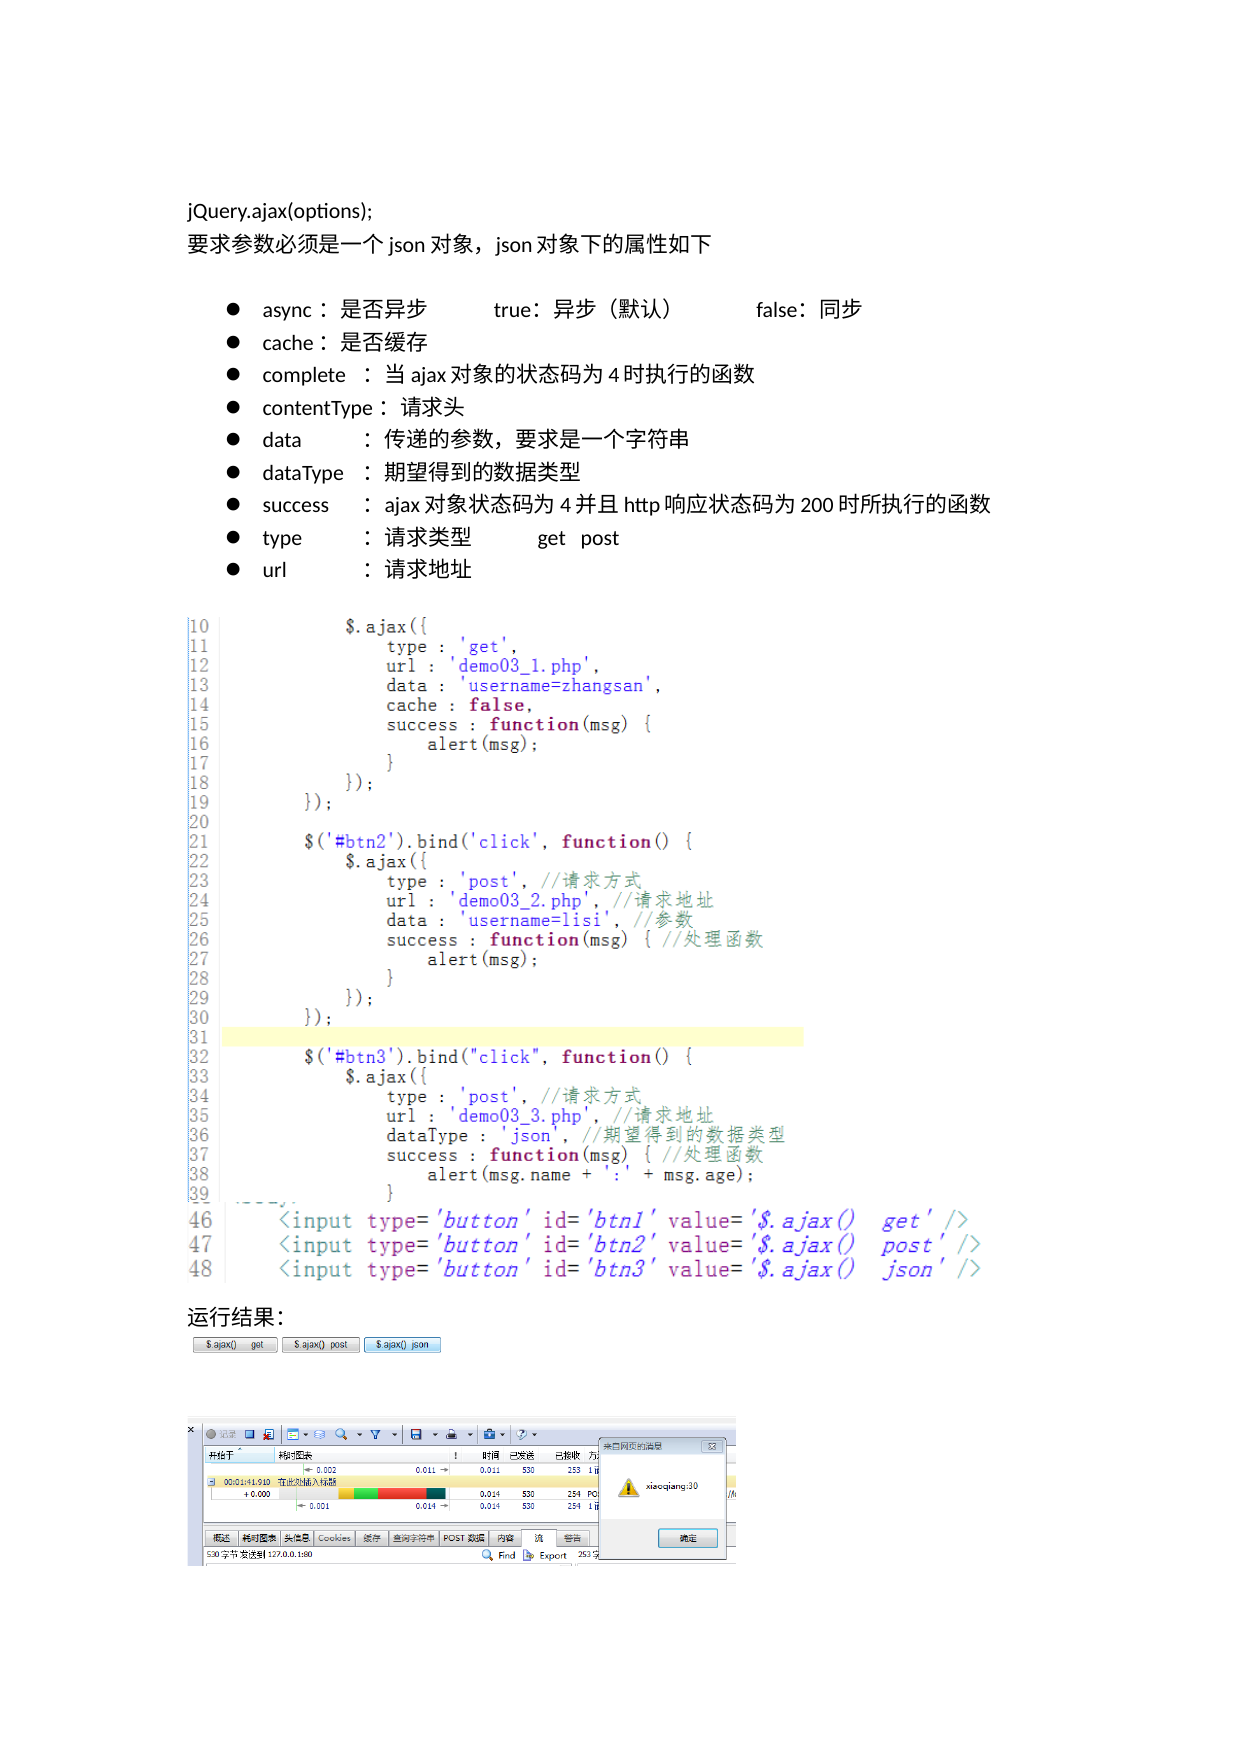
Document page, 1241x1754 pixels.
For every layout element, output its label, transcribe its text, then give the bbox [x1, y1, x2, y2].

picture [187, 1332, 736, 1566]
text jQuery.ajax(options); [187, 194, 1053, 227]
text 运行结果： [187, 1299, 1053, 1332]
picture [187, 617, 987, 1283]
list async ：是否异步 true：异步（默认） false：同步 [225, 292, 1053, 324]
list success ：ajax对象状态码为4并且http响应状态码为200时所执行的函数 [225, 487, 1053, 519]
list type ：请求类型 get post [225, 519, 1053, 552]
text 要求参数必须是一个json对象，json对象下的属性如下 [187, 227, 1053, 259]
list data ：传递的参数，要求是一个字符串 [225, 422, 1053, 454]
list dataType ：期望得到的数据类型 [225, 454, 1053, 487]
list contentType ：请求头 [225, 389, 1053, 422]
list url ：请求地址 [225, 552, 1053, 584]
list complete ：当ajax对象的状态码为4时执行的函数 [225, 357, 1053, 389]
list cache ：是否缓存 [225, 324, 1053, 357]
